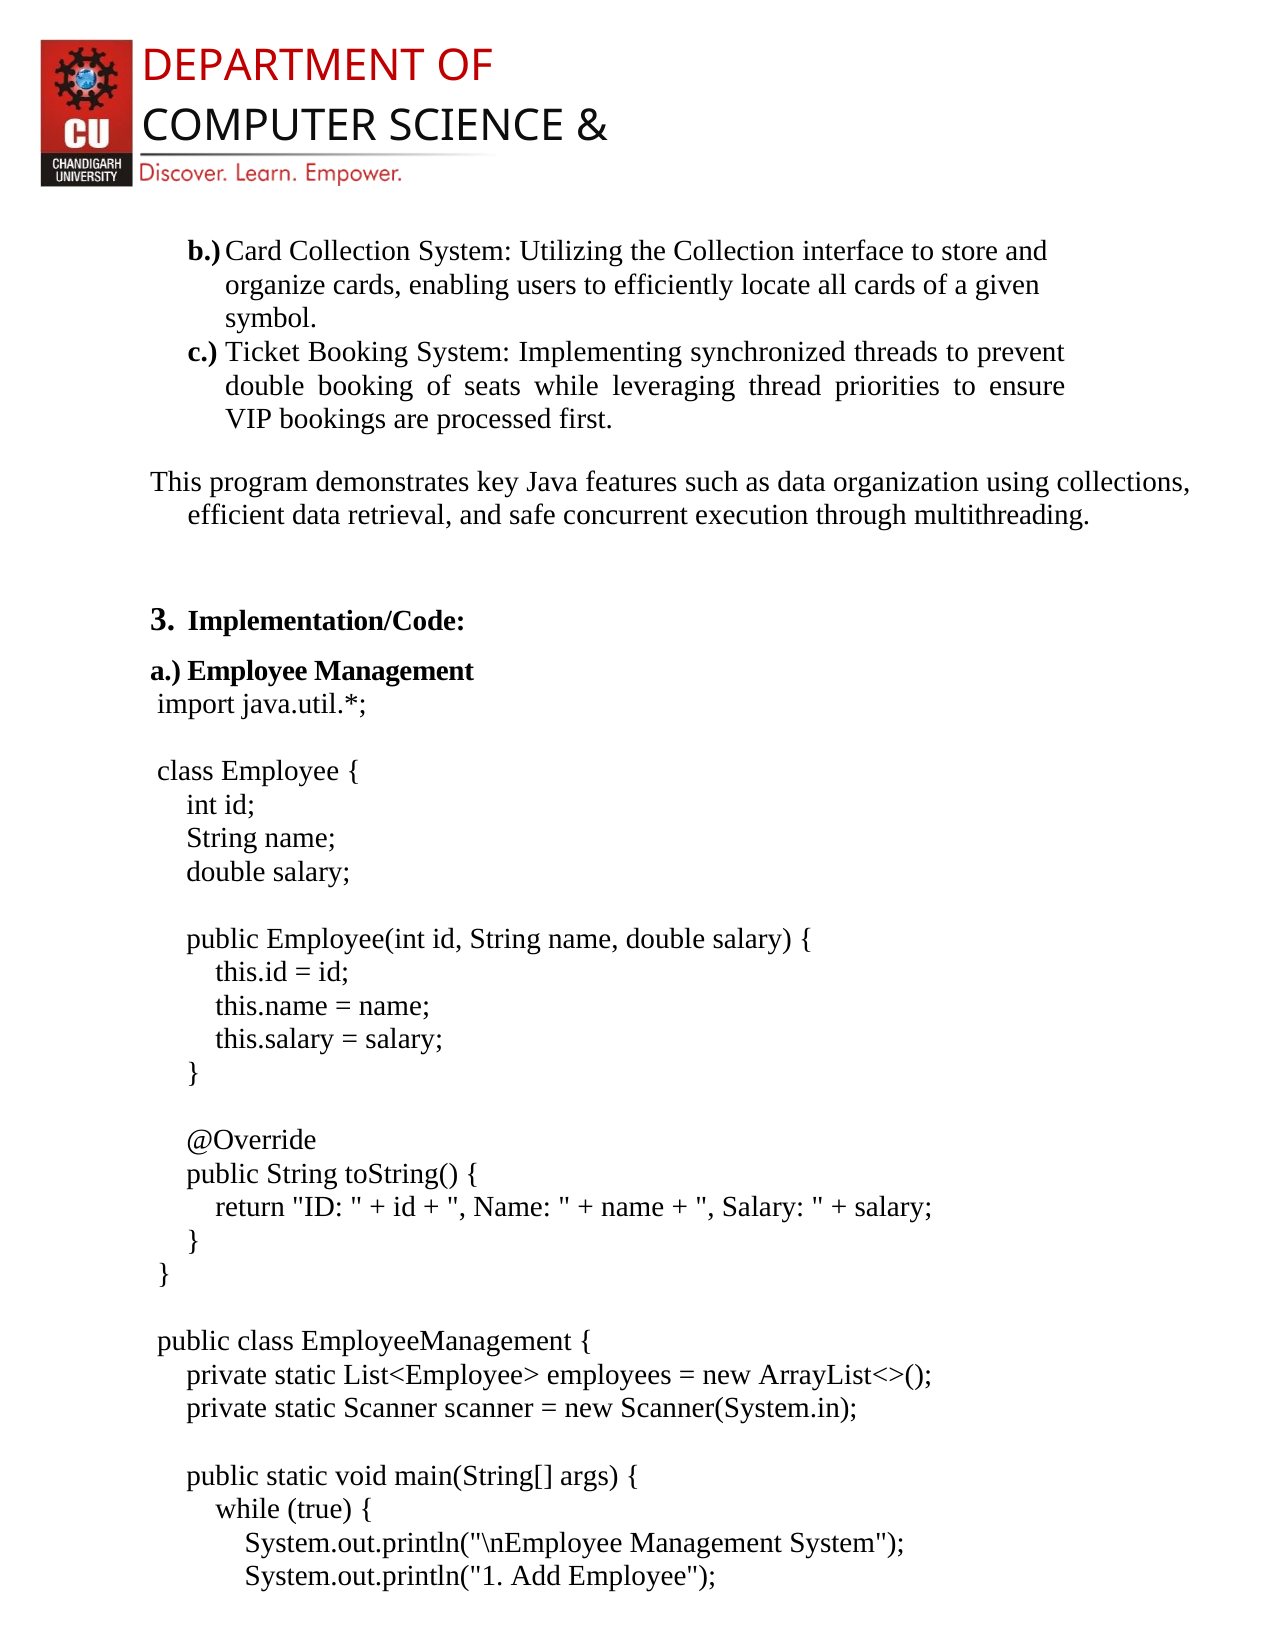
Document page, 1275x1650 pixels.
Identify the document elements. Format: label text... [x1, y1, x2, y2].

text double salary; [157, 854, 1200, 887]
text System.out.println("\nEmployee Management System"); [157, 1525, 1200, 1558]
text this.id = id; [157, 954, 1200, 988]
text private static List<Employee> employees = new ArrayList<>(); [157, 1357, 1200, 1391]
text private static Scanner scanner = new Scanner(System.in); [157, 1391, 1200, 1424]
text @Override [157, 1122, 1200, 1156]
subtitle Implementation/Code: [150, 588, 534, 637]
text } [157, 1223, 1200, 1256]
list Card Collection System: Utilizing the Collection interface to store and organize cards, enabling users to efficiently locate all cards of a given symbol. [187, 233, 1048, 334]
text public String toString() { [157, 1156, 1200, 1189]
text while (true) { [157, 1491, 1200, 1525]
text public static void main(String[] args) { [157, 1458, 1200, 1491]
picture [40, 39, 529, 187]
text int id; [157, 787, 1200, 820]
text this.name = name; [157, 988, 1200, 1022]
list Ticket Booking System: Implementing synchronized threads to prevent double booking of seats while leveraging thread priorities to ensure VIP bookings are processed first. [187, 334, 1066, 435]
text public class EmployeeManagement { [157, 1323, 1200, 1357]
subtitle a.) Employee Management [150, 637, 534, 686]
text This program demonstrates key Java features such as data organization using collections, efficient data retrieval, and safe concurrent execution through multithreading. [150, 464, 1200, 531]
text public Employee(int id, String name, double salary) { [157, 921, 1200, 954]
text } [157, 1055, 1200, 1089]
text return "ID: " + id + ", Name: " + name + ", Salary: " + salary; [157, 1189, 1200, 1223]
text String name; [157, 820, 1200, 854]
text System.out.println("1. Add Employee"); [157, 1558, 1200, 1592]
text this.salary = salary; [157, 1022, 1200, 1055]
text } [157, 1256, 1200, 1290]
text class Employee { [157, 753, 1200, 787]
text import java.util.*; [157, 686, 1200, 720]
